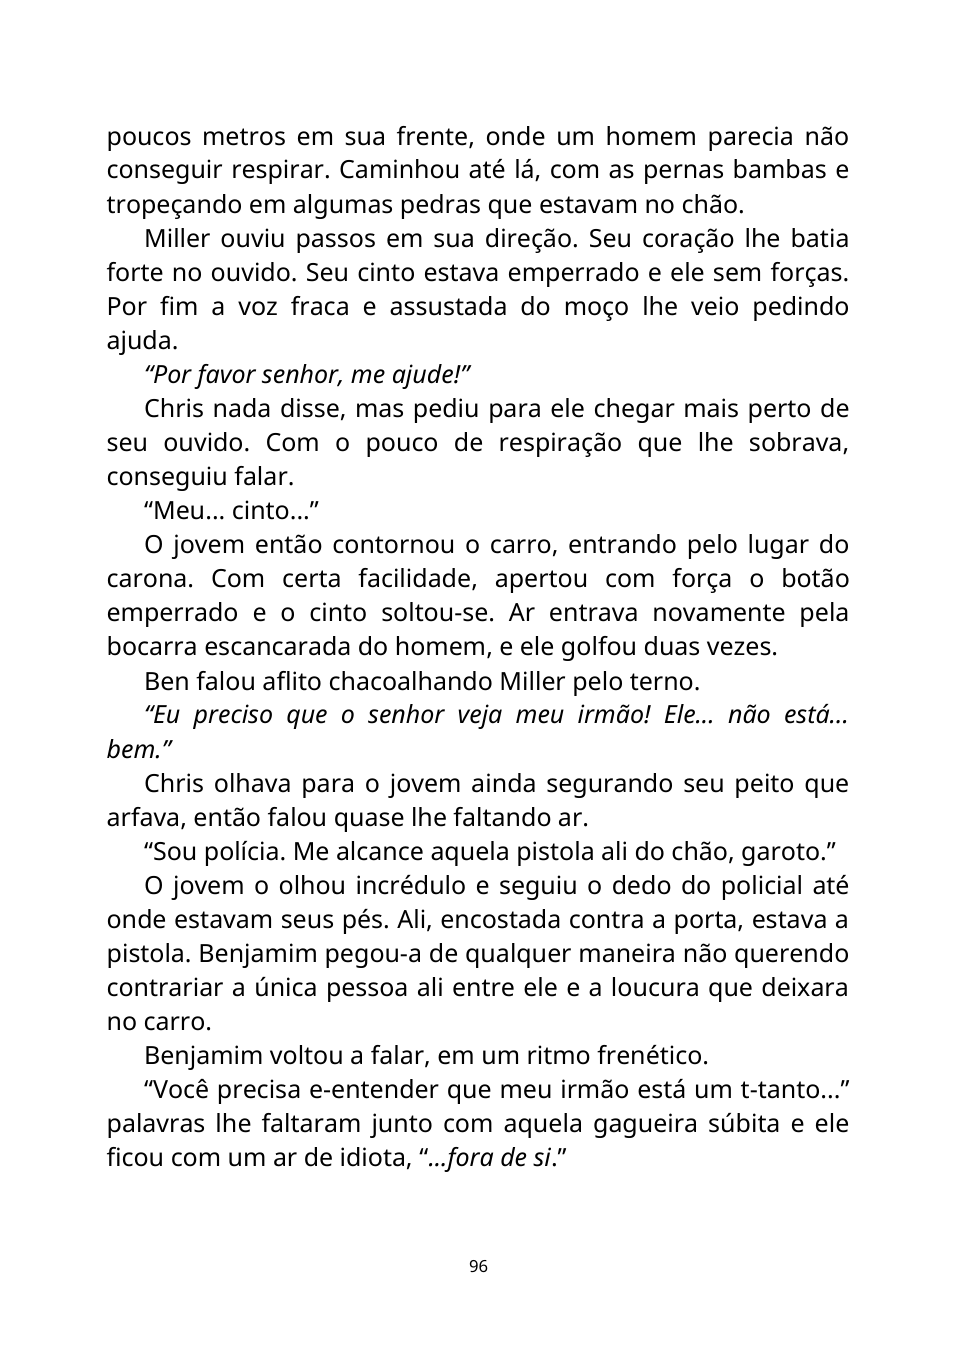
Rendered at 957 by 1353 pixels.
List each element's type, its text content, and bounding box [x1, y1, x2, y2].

text Benjamim voltou a falar, em um ritmo frenético. [106, 1038, 850, 1072]
text “Por favor senhor, me ajude!” [106, 357, 850, 391]
text Chris olhava para o jovem ainda segurando seu peito que arfava, então falou quase lhe faltando ar. [106, 765, 850, 833]
text “Você precisa e-entender que meu irmão está um t-tanto...” palavras lhe faltaram junto com aquela gagueira súbita e ele ficou com um ar de idiota, “...fora de si.” [106, 1072, 850, 1174]
text O jovem o olhou incrédulo e seguiu o dedo do policial até onde estavam seus pés. Ali, encostada contra a porta, estava a pistola. Benjamim pegou-a de qualquer maneira não querendo contrariar a única pessoa ali entre ele e a loucura que deixara no carro. [106, 867, 850, 1038]
text Miller ouviu passos em sua direção. Seu coração lhe batia forte no ouvido. Seu cinto estava emperrado e ele sem forças. Por fim a voz fraca e assustada do moço lhe veio pedindo ajuda. [106, 220, 850, 357]
text “Sou polícia. Me alcance aquela pistola ali do chão, garoto.” [106, 833, 850, 867]
text “Eu preciso que o senhor veja meu irmão! Ele... não está... bem.” [106, 697, 850, 765]
text O jovem então contornou o carro, entrando pelo lugar do carona. Com certa facilidade, apertou com força o botão emperrado e o cinto soltou-se. Ar entrava novamente pela bocarra escancarada do homem, e ele golfou duas vezes. [106, 527, 850, 663]
text Ben falou aflito chacoalhando Miller pelo terno. [106, 663, 850, 697]
text “Meu... cinto...” [106, 493, 850, 527]
text Chris nada disse, mas pediu para ele chegar mais perto de seu ouvido. Com o pouco de respiração que lhe sobrava, conseguiu falar. [106, 391, 850, 493]
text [106, 118, 850, 220]
